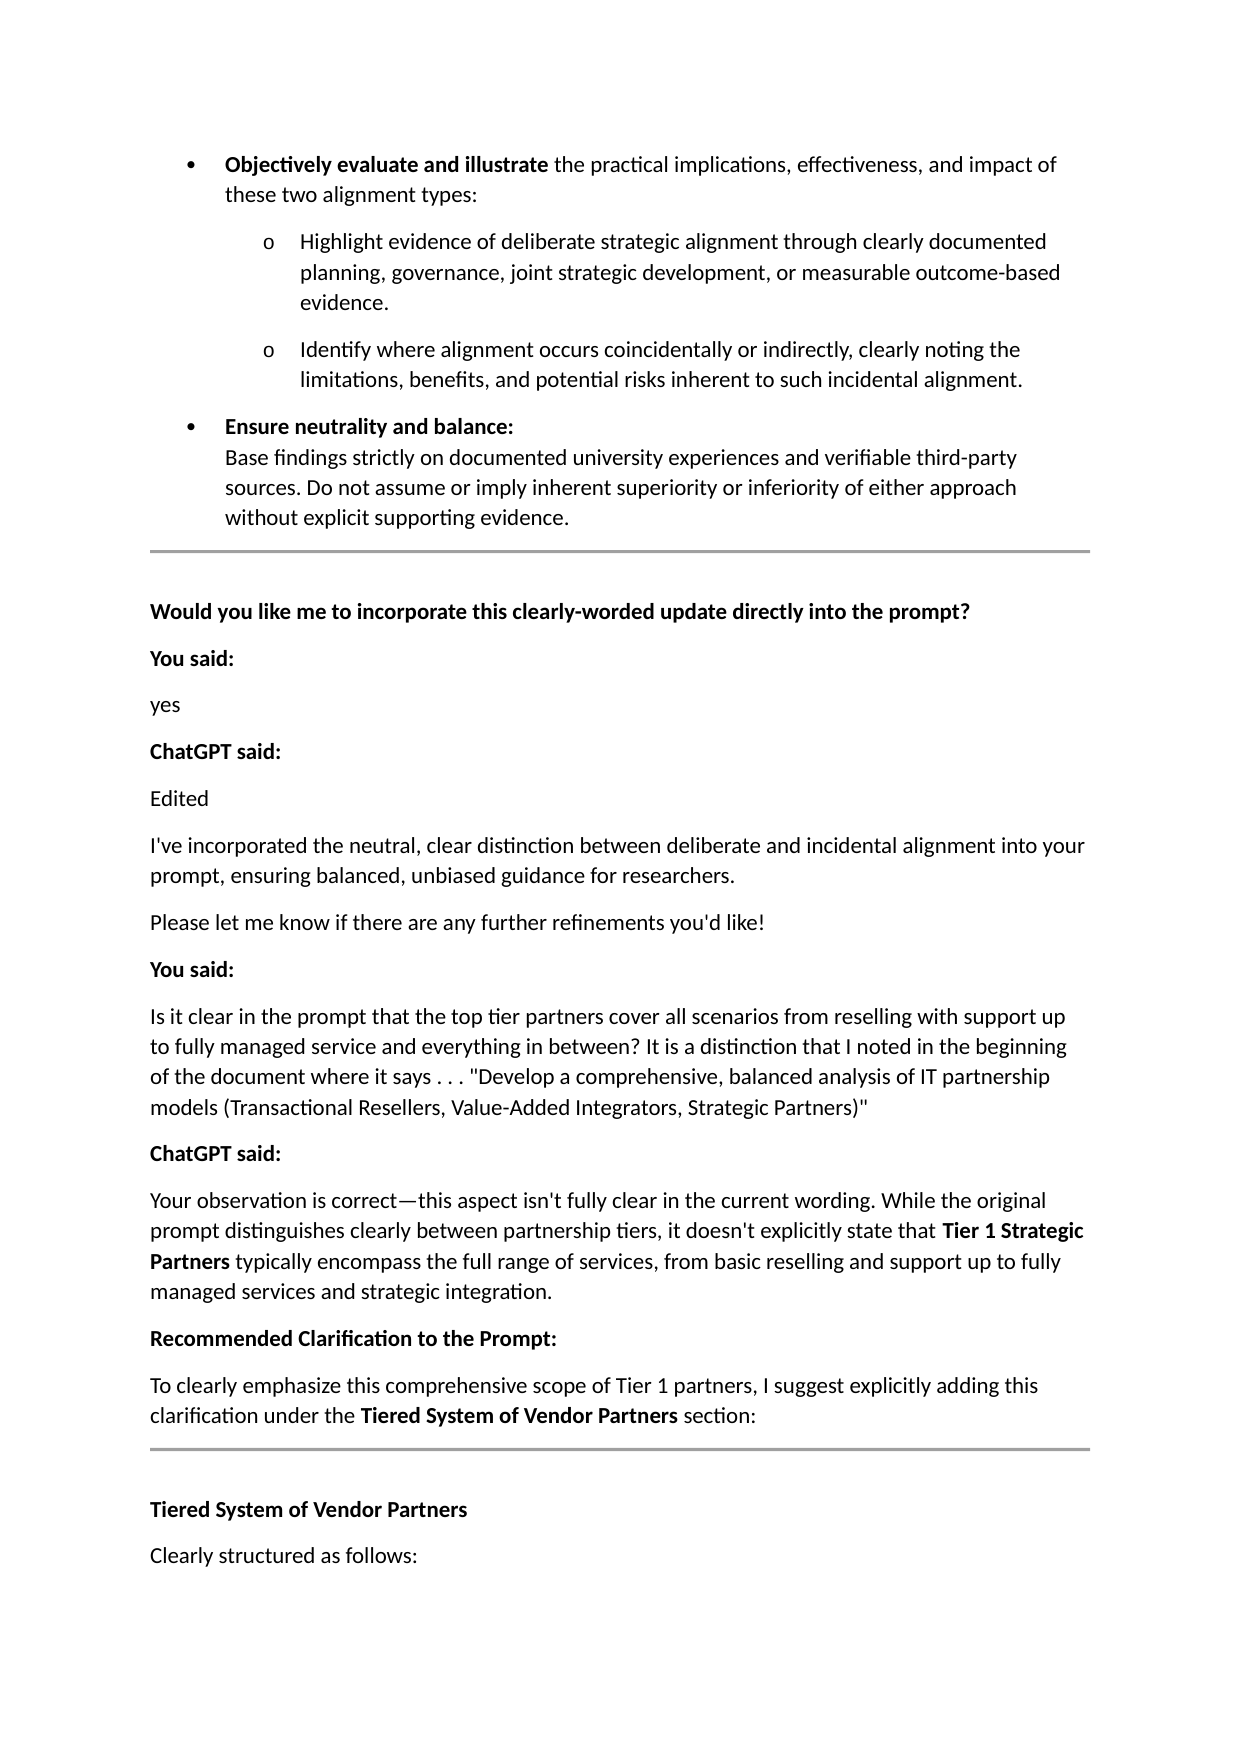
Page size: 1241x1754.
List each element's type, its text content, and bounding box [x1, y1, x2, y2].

text Tiered System of Vendor Partners [150, 1495, 1090, 1523]
list Ensure neutrality and balance: Base findings strictly on documented university experiences and verifiable third-party sources. Do not assume or imply inherent superiority or inferiority of either approach without explicit supporting evidence. [187, 412, 1090, 531]
text ChatGPT said: [150, 737, 1090, 766]
list Identify where alignment occurs coincidentally or indirectly, clearly noting the limitations, benefits, and potential risks inherent to such incidental alignment. [262, 335, 1090, 394]
text Recommended Clarification to the Prompt: [150, 1324, 1090, 1352]
text You said: [150, 644, 1090, 672]
text yes [150, 691, 1090, 719]
text Is it clear in the prompt that the top tier partners cover all scenarios from reselling with support up to fully managed service and everything in between? It is a distinction that I noted in the beginning of the document where it says . . . "Develop a comprehensive, balanced analysis of IT partnership models (Transactional Resellers, Value-Added Integrators, Strategic Partners)" [150, 1002, 1090, 1121]
text I've incorporated the neutral, clear distinction between deliberate and incidental alignment into your prompt, ensuring balanced, unbiased guidance for researchers. [150, 831, 1090, 889]
text To clearly emphasize this comprehensive scope of Tier 1 partners, I suggest explicitly adding this clarification under the Tiered System of Vendor Partners section: [150, 1371, 1090, 1429]
text Would you like me to incorporate this clearly-worded update directly into the prompt? [150, 597, 1090, 625]
text Please let me know if there are any further refinements you'd like! [150, 908, 1090, 936]
text Your observation is correct—this aspect isn't fully clear in the current wording. While the original prompt distinguishes clearly between partnership tiers, it doesn't explicitly state that Tier 1 Strategic Partners typically encompass the full range of services, from basic reselling and support up to fully managed services and strategic integration. [150, 1186, 1090, 1305]
text Clearly structured as follows: [150, 1542, 1090, 1570]
list Objectively evaluate and illustrate the practical implications, effectiveness, and impact of these two alignment types: [187, 150, 1090, 208]
text Edited [150, 784, 1090, 812]
list Highlight evidence of deliberate strategic alignment through clearly documented planning, governance, joint strategic development, or measurable outcome-based evidence. [262, 227, 1090, 316]
text ChatGPT said: [150, 1139, 1090, 1168]
text You said: [150, 955, 1090, 983]
